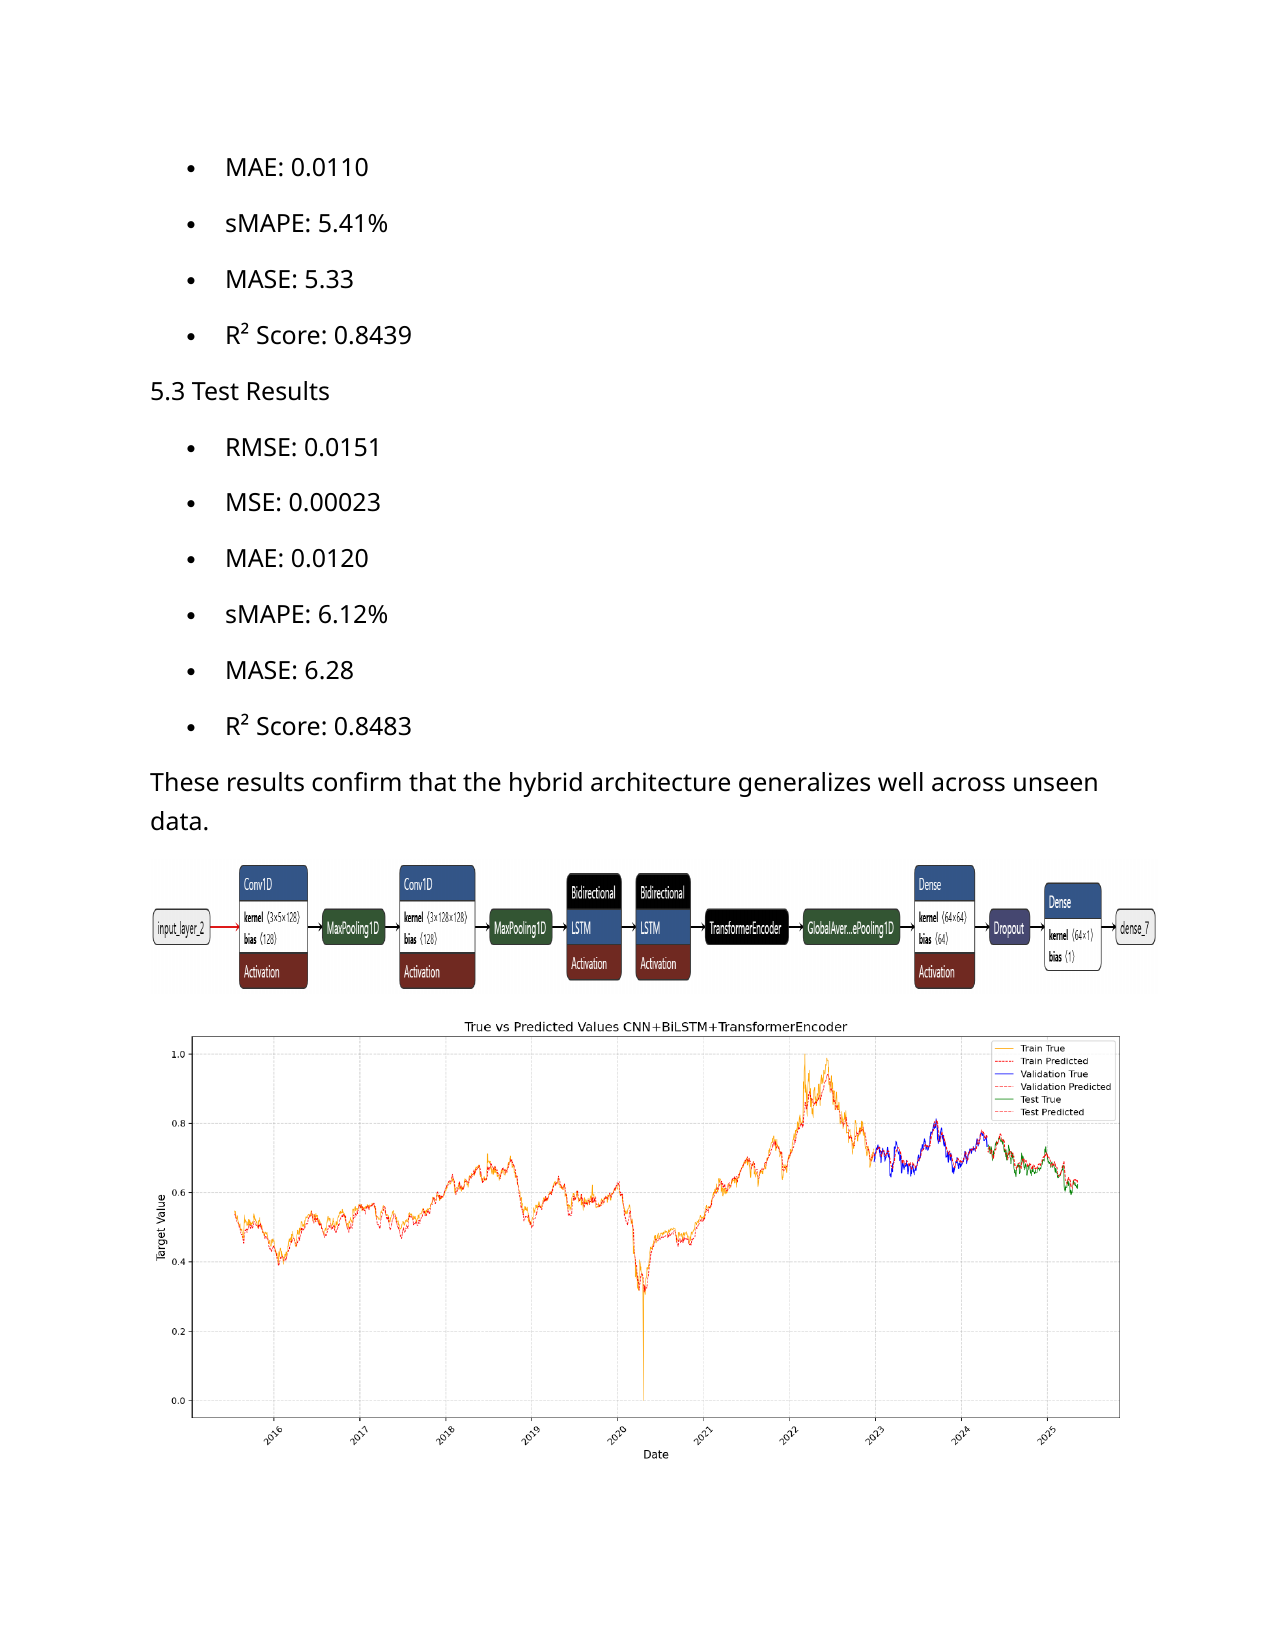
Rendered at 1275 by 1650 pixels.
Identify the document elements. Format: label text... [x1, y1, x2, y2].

picture [150, 1015, 1125, 1467]
list sMAPE: 6.12% [187, 597, 1125, 631]
list R² Score: 0.8439 [187, 317, 1125, 352]
list MASE: 6.28 [187, 652, 1125, 687]
list MAE: 0.0110 [187, 150, 1125, 184]
picture [150, 859, 1158, 994]
text 5.3 Test Results [150, 373, 1125, 407]
list sMAPE: 5.41% [187, 206, 1125, 240]
list MASE: 5.33 [187, 262, 1125, 296]
list MAE: 0.0120 [187, 541, 1125, 575]
text These results confirm that the hybrid architecture generalizes well across unseen data. [150, 764, 1125, 837]
list RMSE: 0.0151 [187, 429, 1125, 463]
list R² Score: 0.8483 [187, 708, 1125, 742]
list MSE: 0.00023 [187, 485, 1125, 519]
